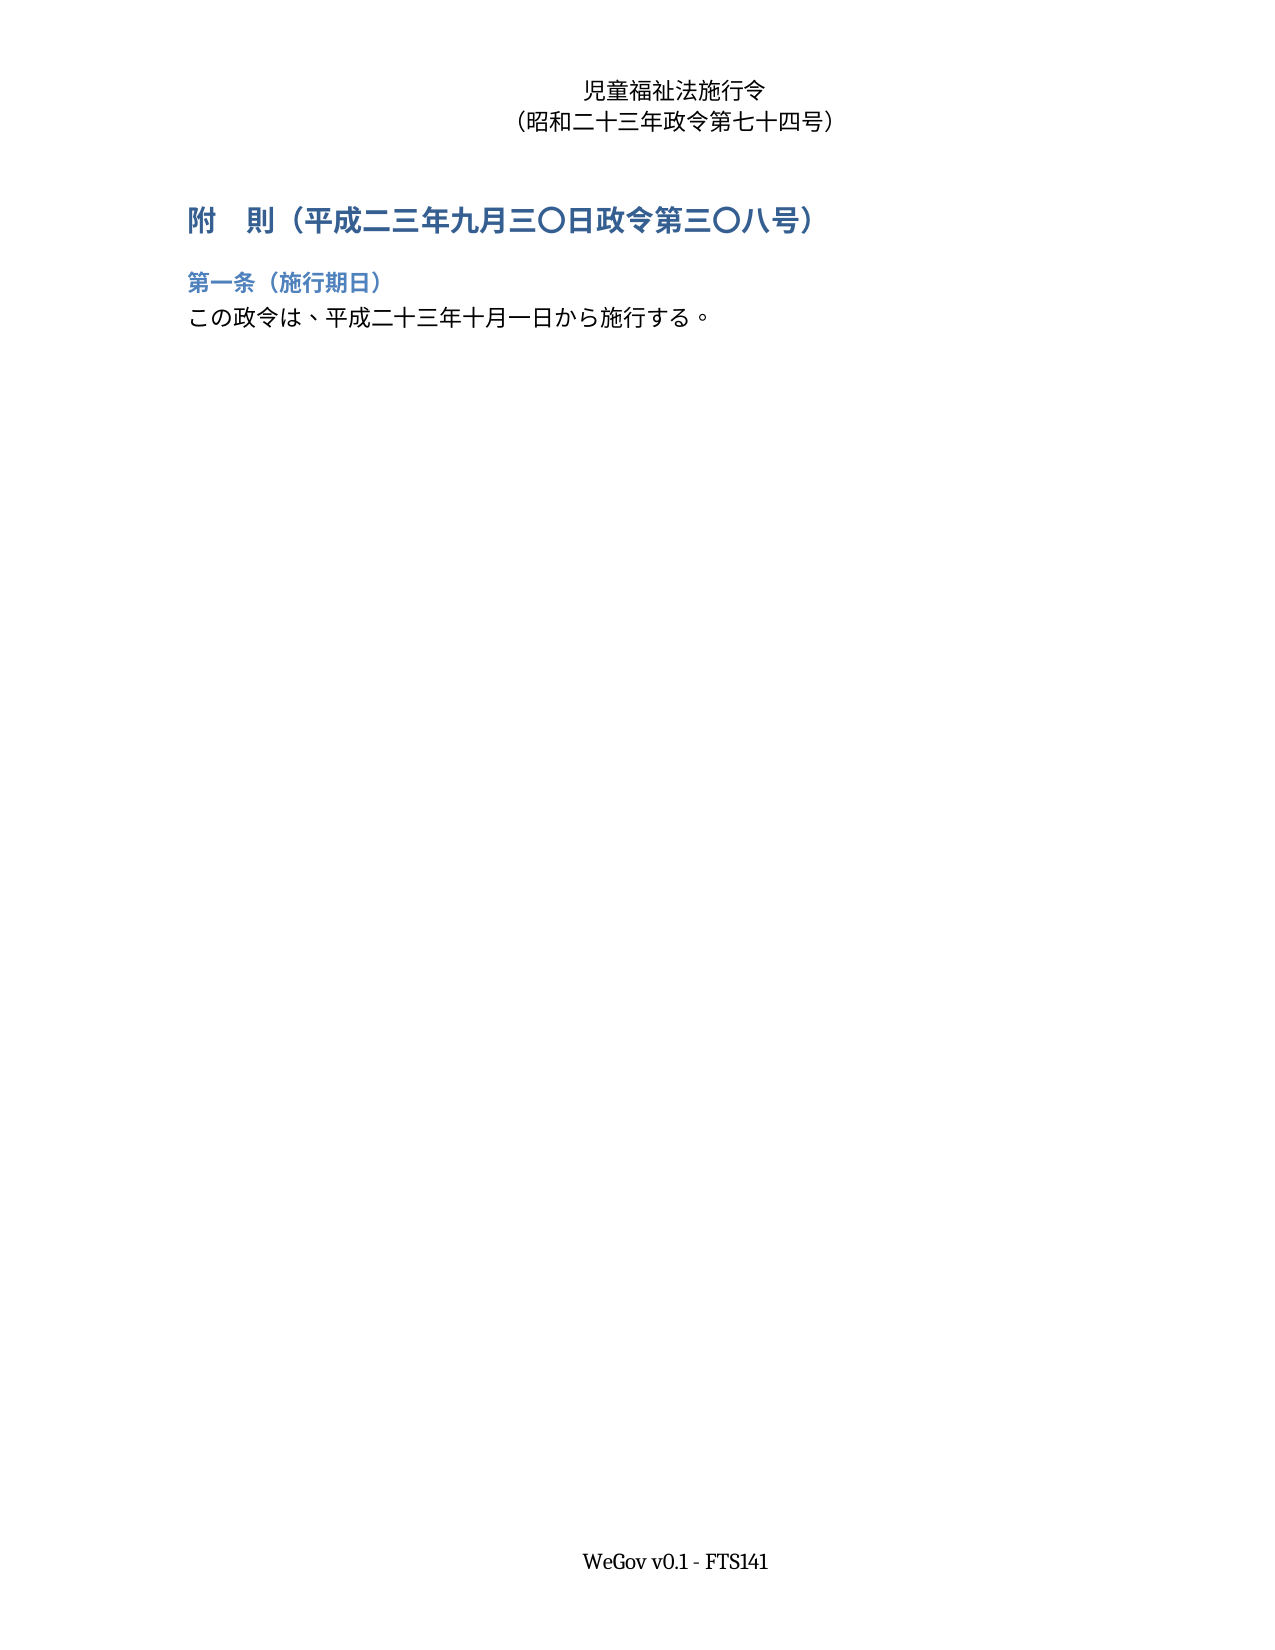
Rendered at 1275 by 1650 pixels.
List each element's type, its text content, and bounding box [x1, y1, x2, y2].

text この政令は、平成二十三年十月一日から施行する。 [187, 302, 1087, 334]
subtitle 附 則（平成二三年九月三〇日政令第三〇八号） [187, 200, 1087, 240]
subtitle 第一条（施行期日） [187, 266, 1087, 298]
